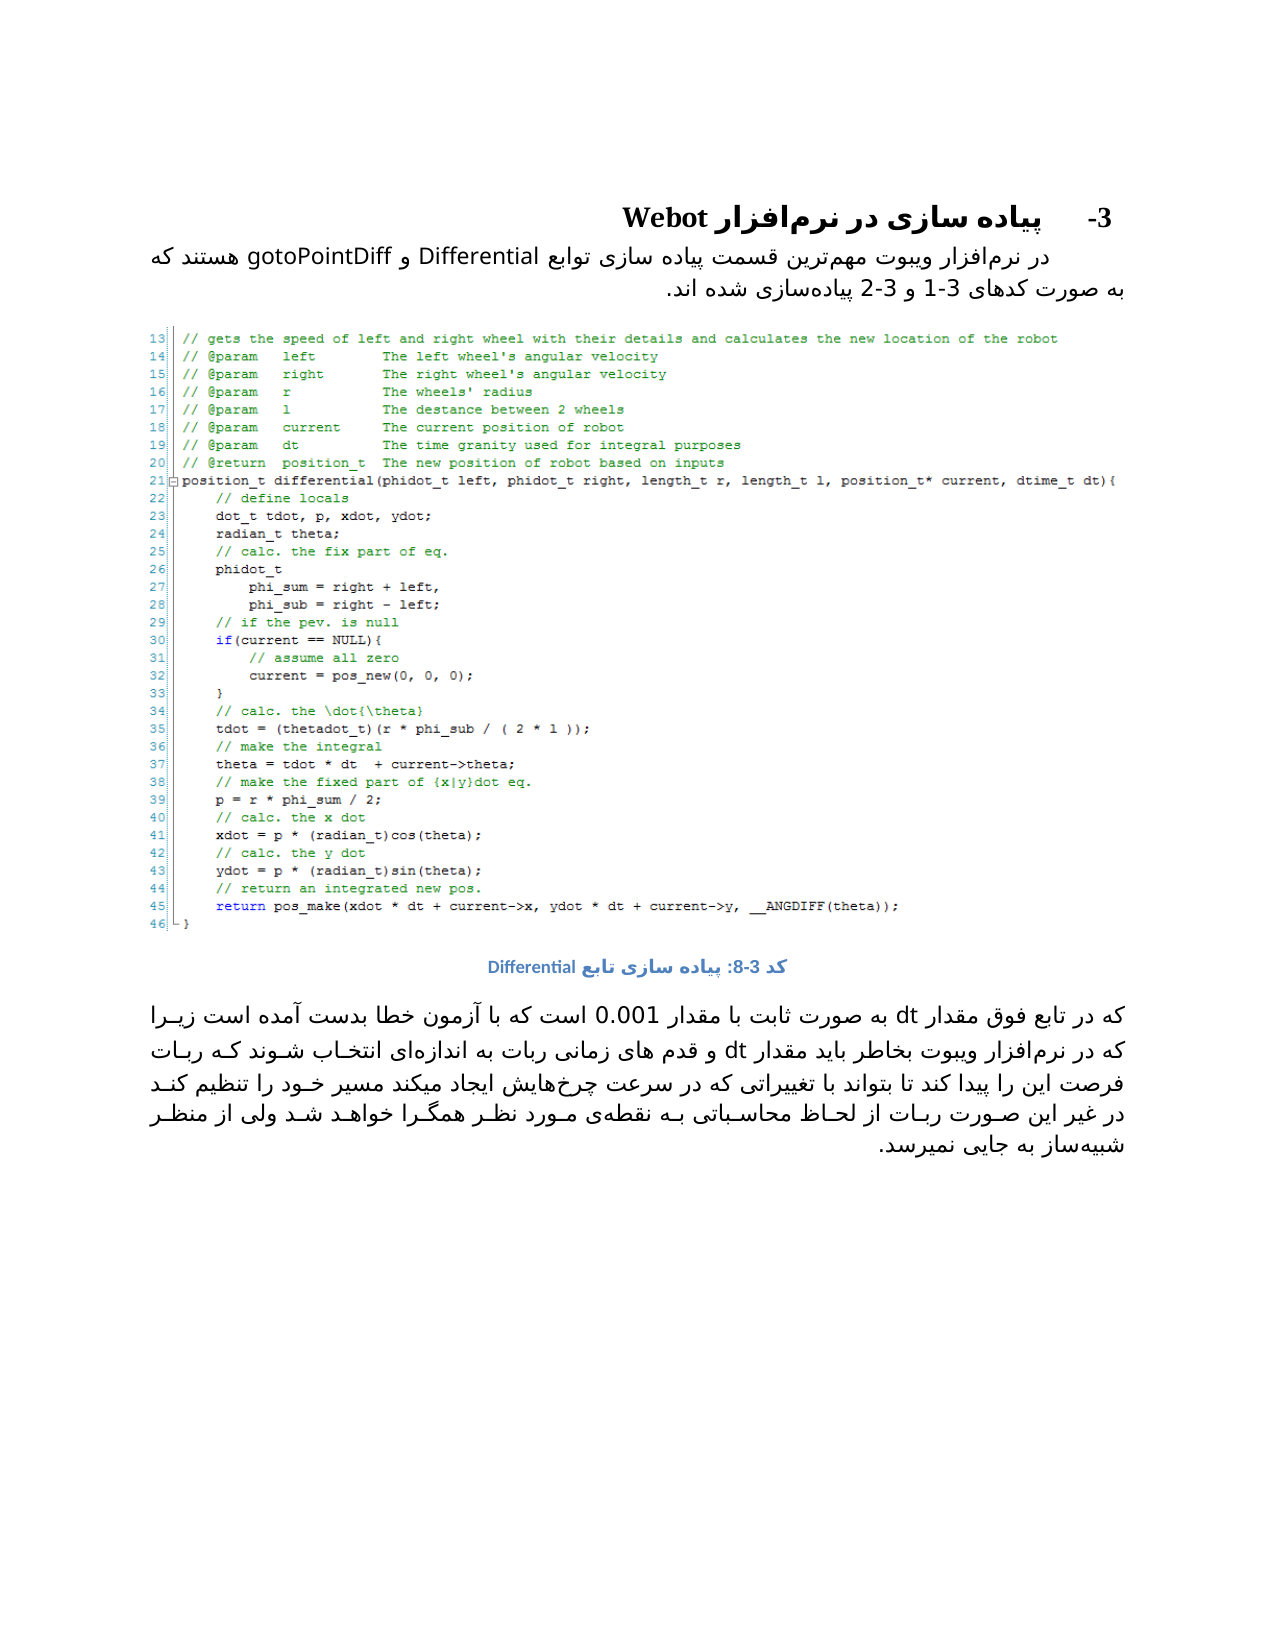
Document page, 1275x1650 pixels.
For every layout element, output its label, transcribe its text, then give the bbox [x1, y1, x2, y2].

text در نرم‌افزار ویبوت مهم‌ترین قسمت پیاده سازی توابع Differential و gotoPointDiff هستند که به صورت کدهای 3-1 و 3-2 پیاده‌سازی شده اند. [150, 240, 1125, 302]
picture [150, 326, 1125, 931]
text که در تابع فوق مقدار dt به صورت ثابت با مقدار 0.001 است که با آزمون خطا بدست آمده است زیرا که در نرم‌افزار ویبوت بخاطر باید مقدار dt و قدم های زمانی ربات به اندازه‌ای انتخاب شوند که ربات فرصت این را پیدا کند تا بتواند با تغییراتی که در سرعت چرخ‌هایش ایجاد میکند مسیر خود را تنظیم کند در غیر این صورت ربات از لحاظ محاسباتی به نقطه‌ی مورد نظر همگرا خواهد شد ولی از منظر شبیه‌ساز به جایی نمیرسد. [150, 999, 1125, 1158]
subtitle پیاده سازی در نرم‌افزار Webot [150, 200, 1087, 234]
